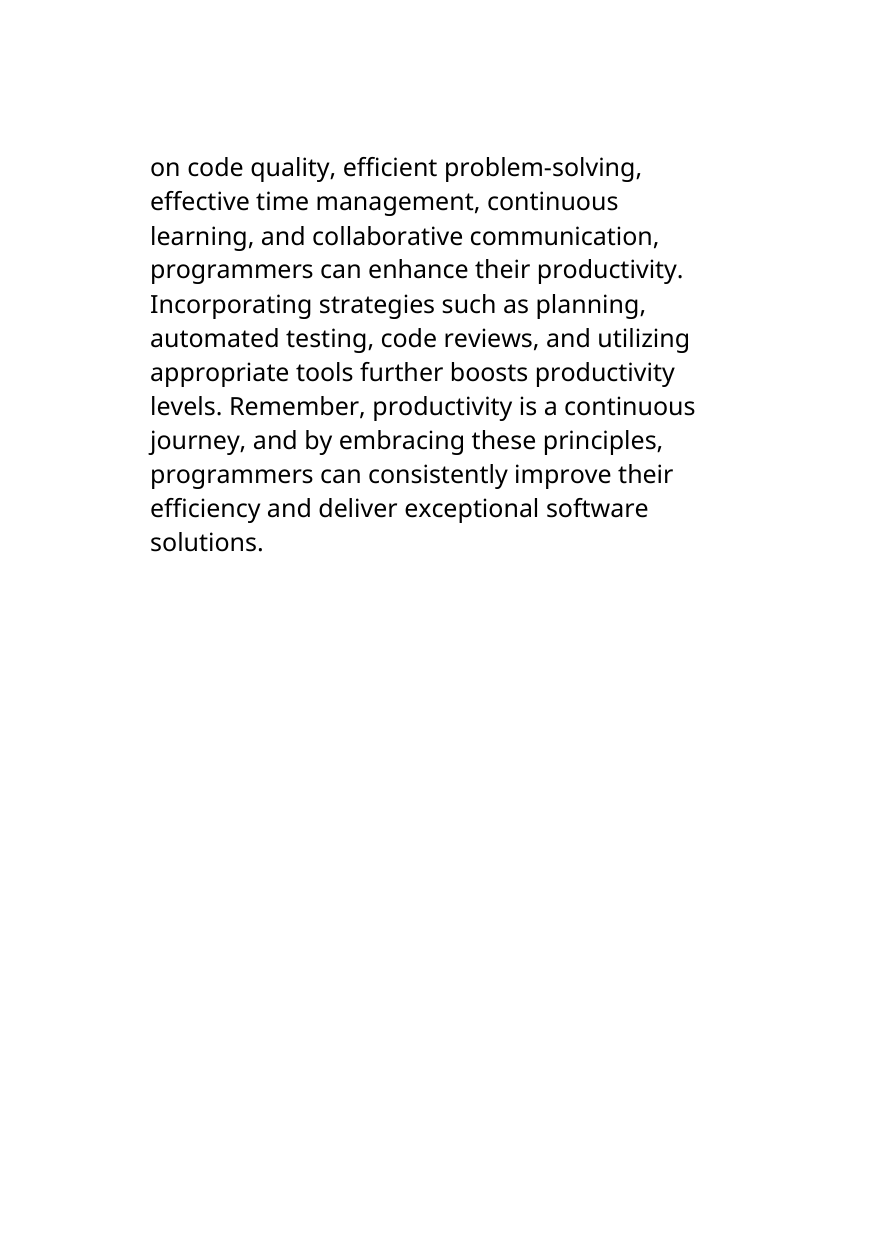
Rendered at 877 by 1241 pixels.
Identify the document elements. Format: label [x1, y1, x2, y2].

text [150, 150, 727, 559]
